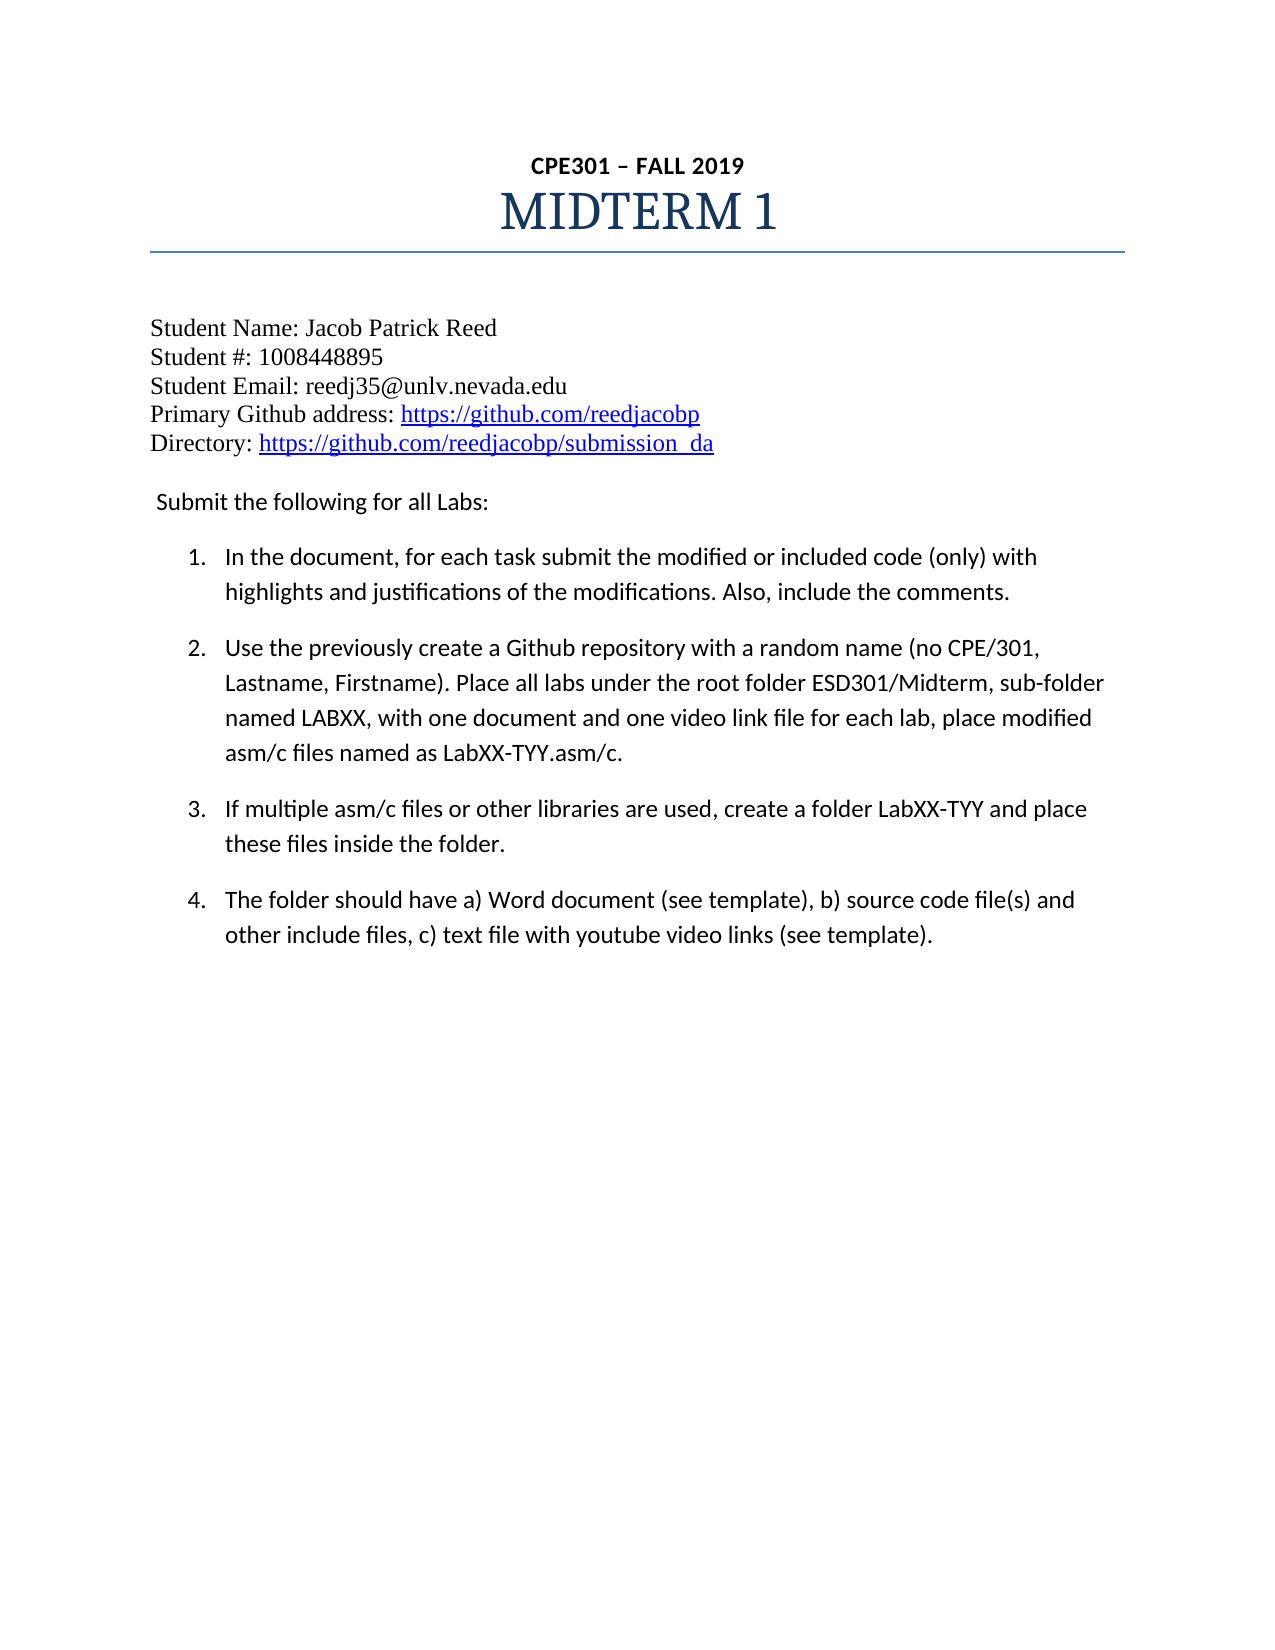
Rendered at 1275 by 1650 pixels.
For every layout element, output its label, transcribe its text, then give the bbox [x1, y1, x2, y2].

list In the document, for each task submit the modified or included code (only) with highlights and justifications of the modifications. Also, include the comments. [187, 542, 1125, 607]
text Student Name: Jacob Patrick Reed [150, 313, 1125, 342]
list Use the previously create a Github repository with a random name (no CPE/301, Lastname, Firstname). Place all labs under the root folder ESD301/Midterm, sub-folder named LABXX, with one document and one video link file for each lab, place modified asm/c files named as LabXX-TYY.asm/c. [187, 632, 1125, 768]
list If multiple asm/c files or other libraries are used, create a folder LabXX-TYY and place these files inside the folder. [187, 793, 1125, 859]
text Primary Github address: https://github.com/reedjacobp [150, 399, 1125, 428]
text CPE301 – FALL 2019 [150, 150, 1125, 181]
text Submit the following for all Labs: [150, 486, 1125, 516]
text Student #: 1008448895 [150, 342, 1125, 371]
text Directory: https://github.com/reedjacobp/submission_da [150, 428, 1125, 457]
list The folder should have a) Word document (see template), b) source code file(s) and other include files, c) text file with youtube video links (see template). [187, 884, 1125, 949]
text Student Email: reedj35@unlv.nevada.edu [150, 371, 1125, 399]
title MIDTERM 1 [150, 181, 1125, 251]
